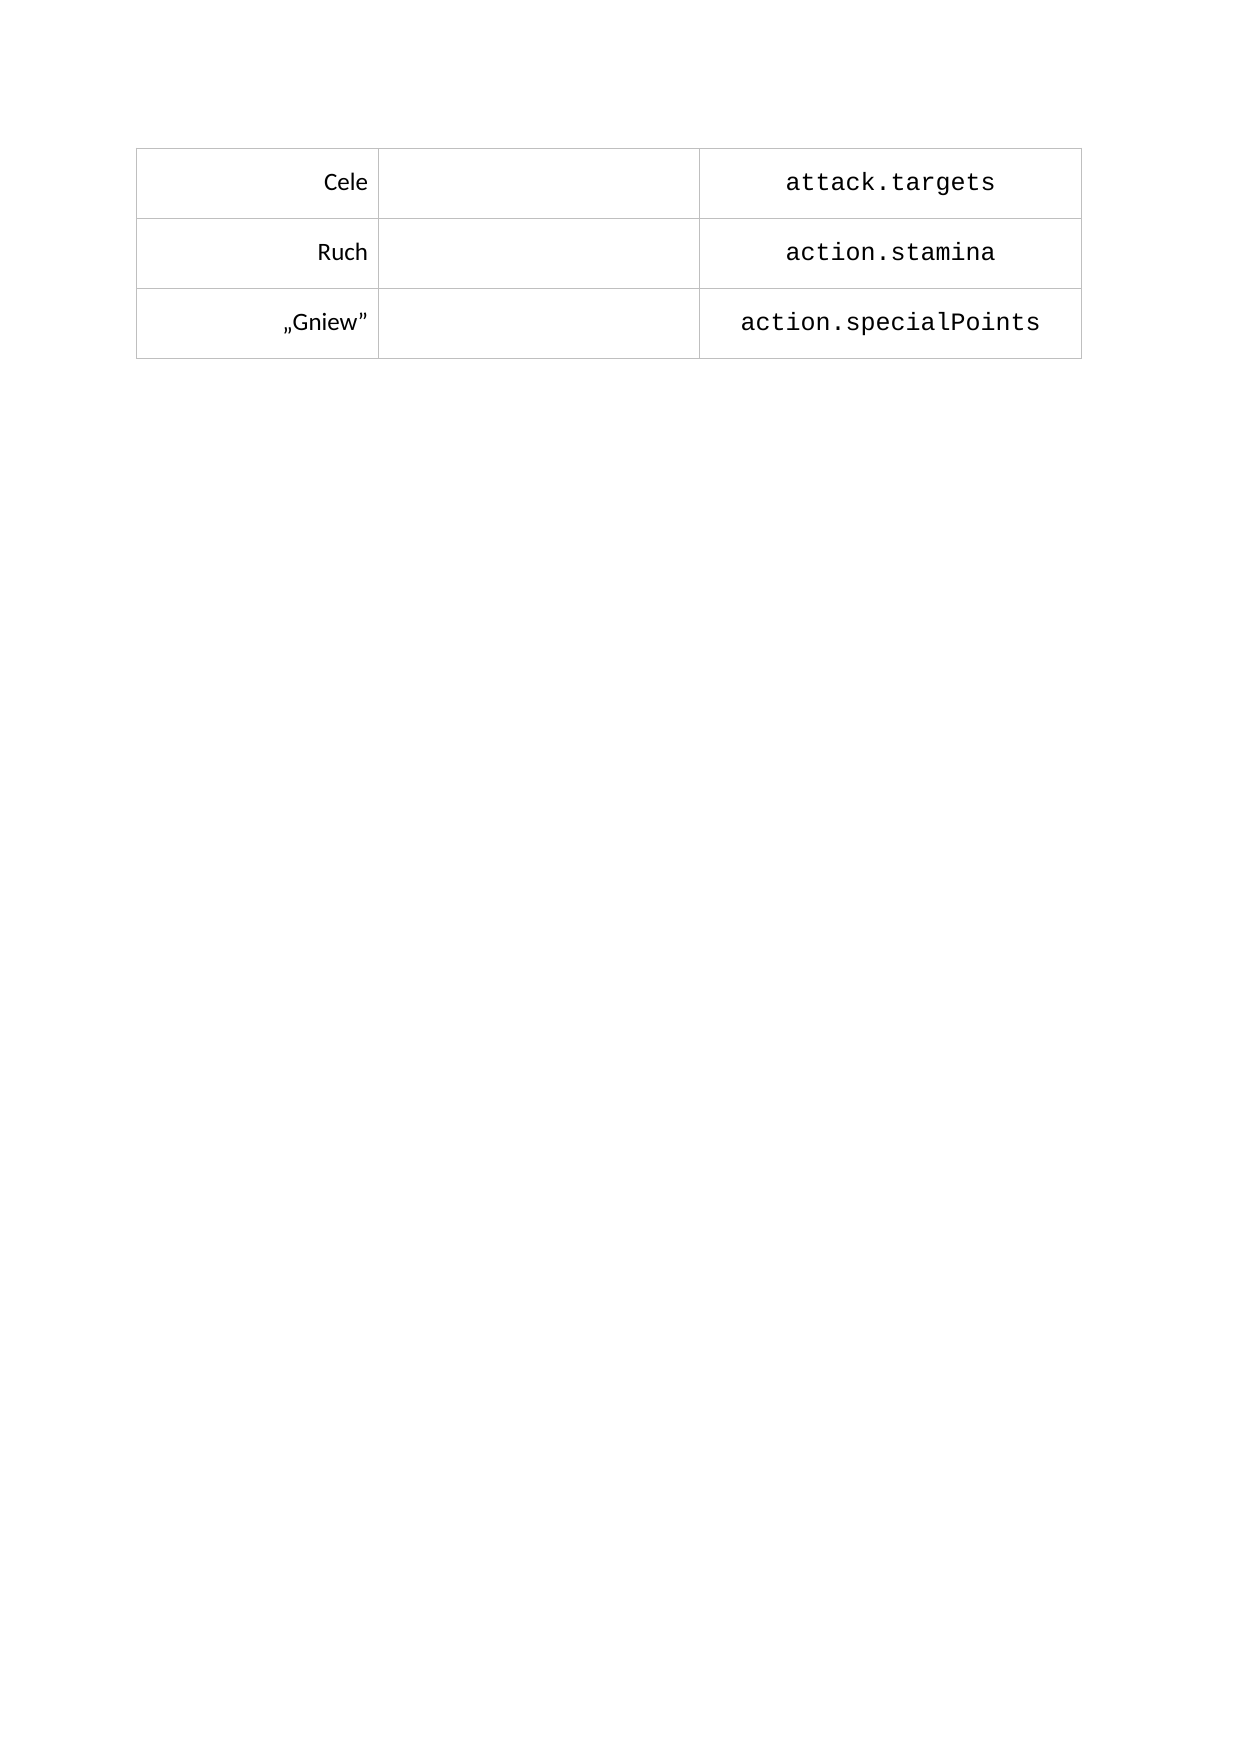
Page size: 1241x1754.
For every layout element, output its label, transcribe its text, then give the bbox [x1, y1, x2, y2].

table_cell „Gniew” [137, 289, 378, 358]
table_cell action.specialPoints [700, 289, 1081, 358]
table_cell [379, 289, 699, 358]
table_cell Ruch [137, 219, 378, 288]
table_cell action.stamina [700, 219, 1081, 288]
table_cell [379, 219, 699, 288]
table_cell Cele [137, 149, 378, 218]
table_cell [379, 149, 699, 218]
table_cell attack.targets [700, 149, 1081, 218]
